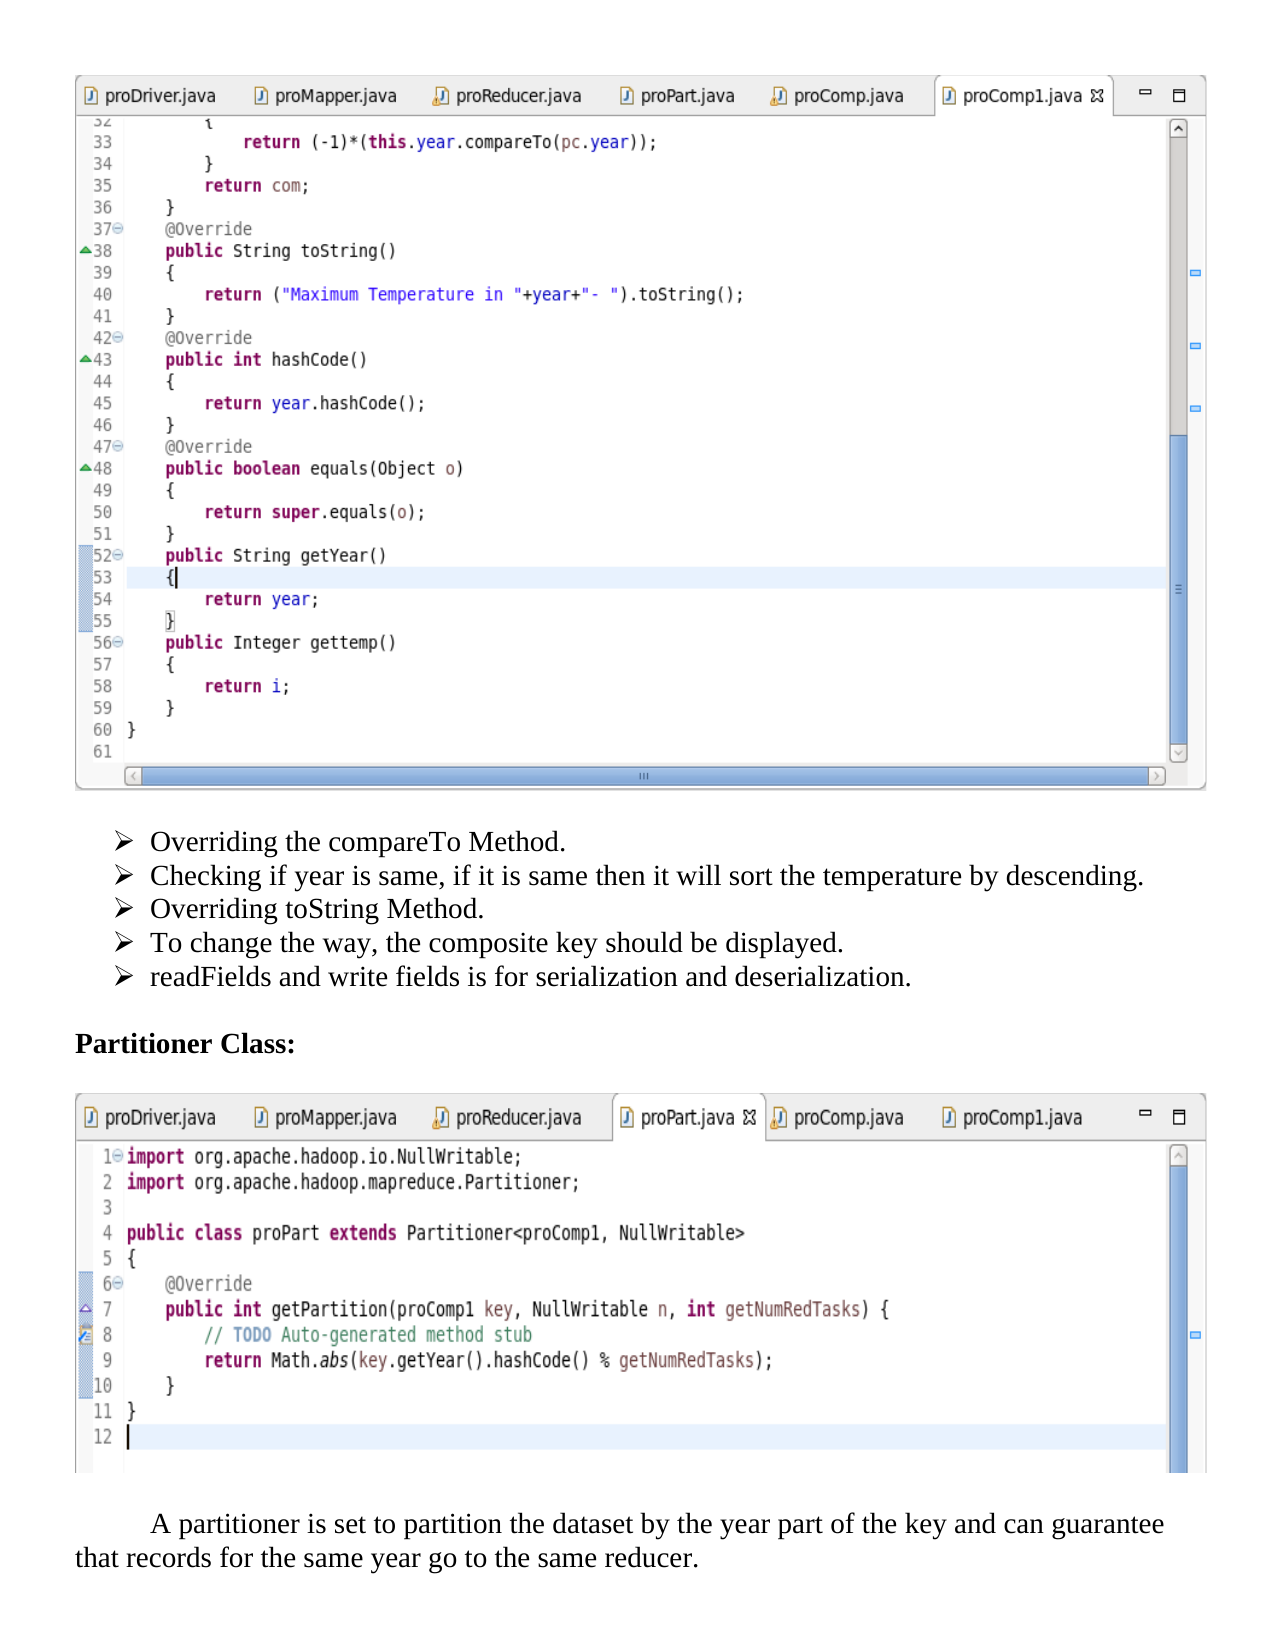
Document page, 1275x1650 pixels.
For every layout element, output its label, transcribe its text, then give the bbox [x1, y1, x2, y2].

picture [75, 1093, 1207, 1473]
list To change the way, the composite key should be displayed. [112, 925, 1200, 959]
text Partitioner Class: [75, 1026, 1200, 1059]
text A partitioner is set to partition the dataset by the year part of the key and can guarantee that records for the same year go to the same reducer. [75, 1506, 1200, 1573]
picture [75, 75, 1207, 791]
list Checking if year is same, if it is same then it will sort the temperature by descending. [112, 858, 1200, 891]
list Overriding the compareTo Method. [112, 824, 1200, 858]
list Overriding toString Method. [112, 891, 1200, 925]
list readFields and write fields is for serialization and deserialization. [112, 959, 1200, 992]
